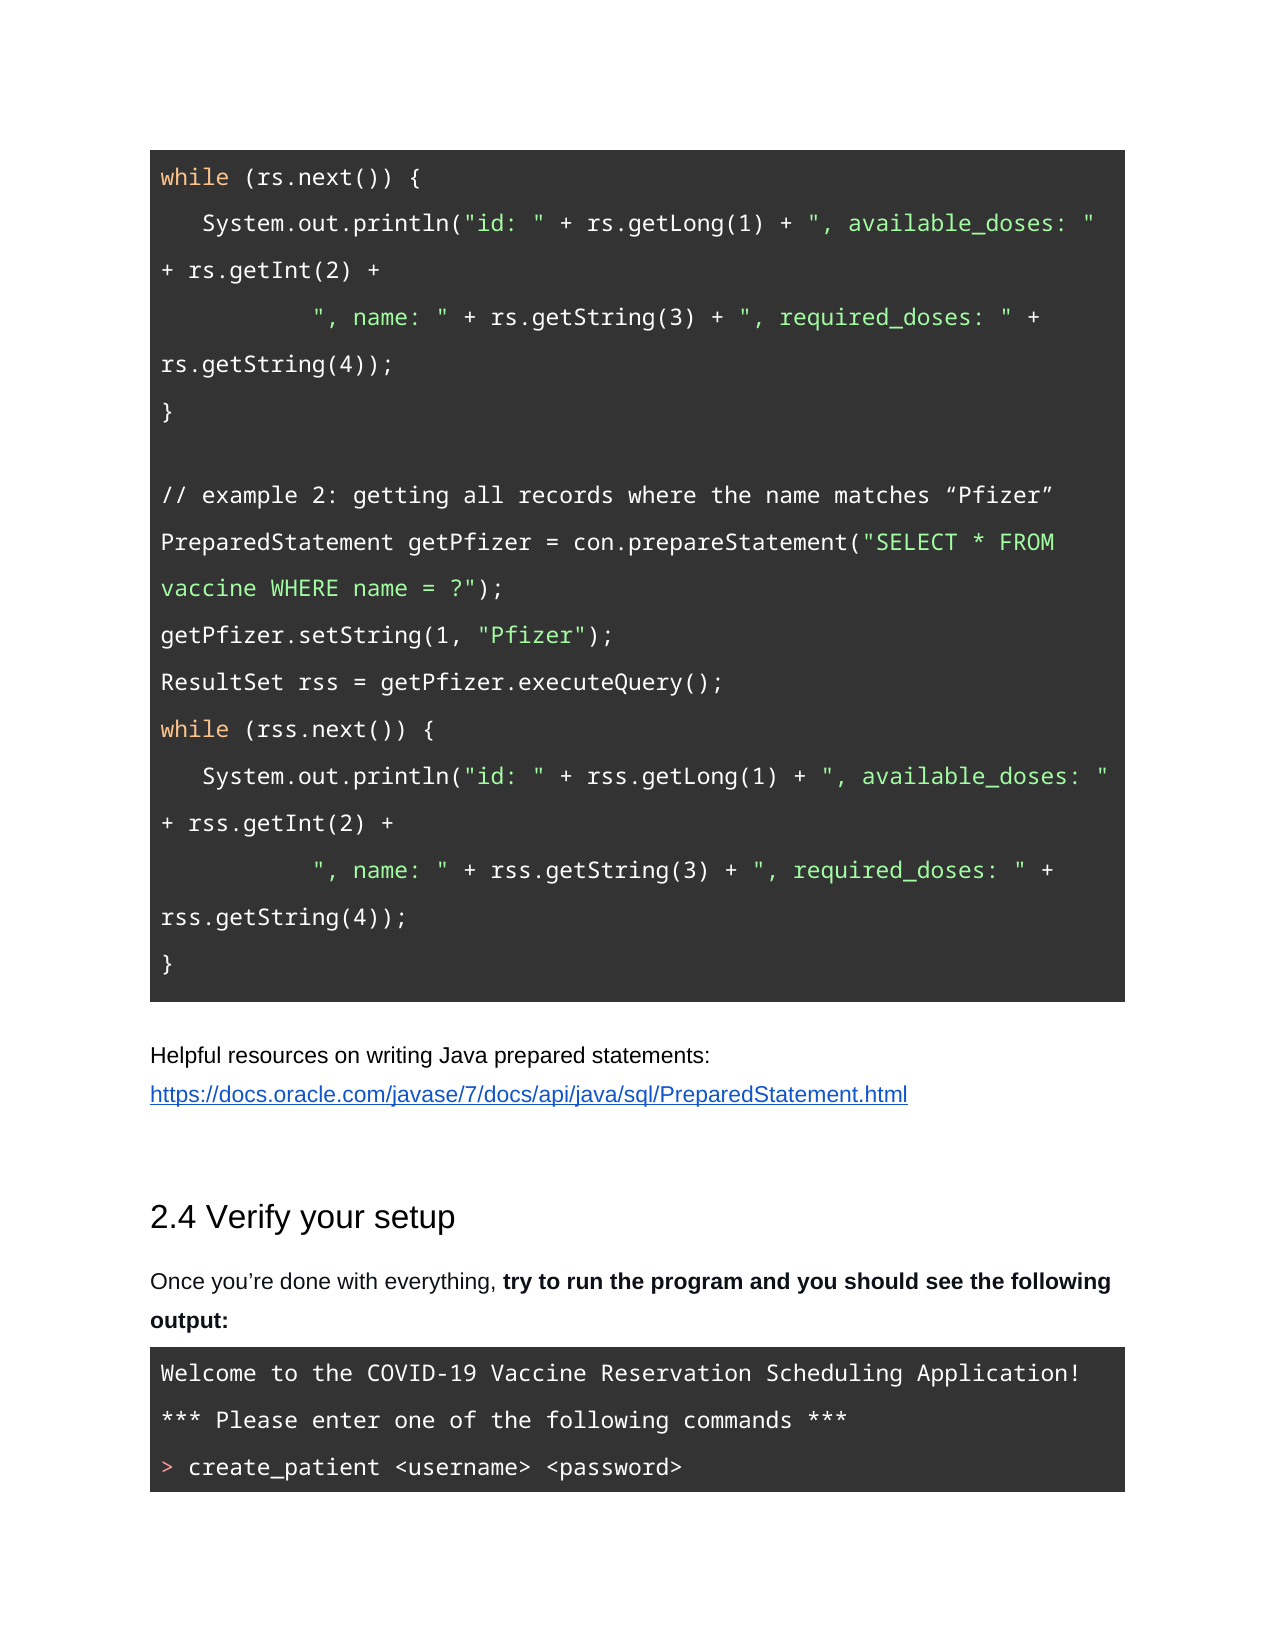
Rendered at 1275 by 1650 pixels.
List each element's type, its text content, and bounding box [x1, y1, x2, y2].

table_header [150, 1347, 1125, 1492]
text Once you’re done with everything, try to run the program and you should see the following output: [150, 1268, 1125, 1333]
subtitle 2.4 Verify your setup [150, 1198, 1125, 1236]
text Helpful resources on writing Java prepared statements: https://docs.oracle.com/javase/7/docs/api/java/sql/PreparedStatement.html [150, 1042, 1125, 1107]
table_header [150, 150, 1125, 1002]
